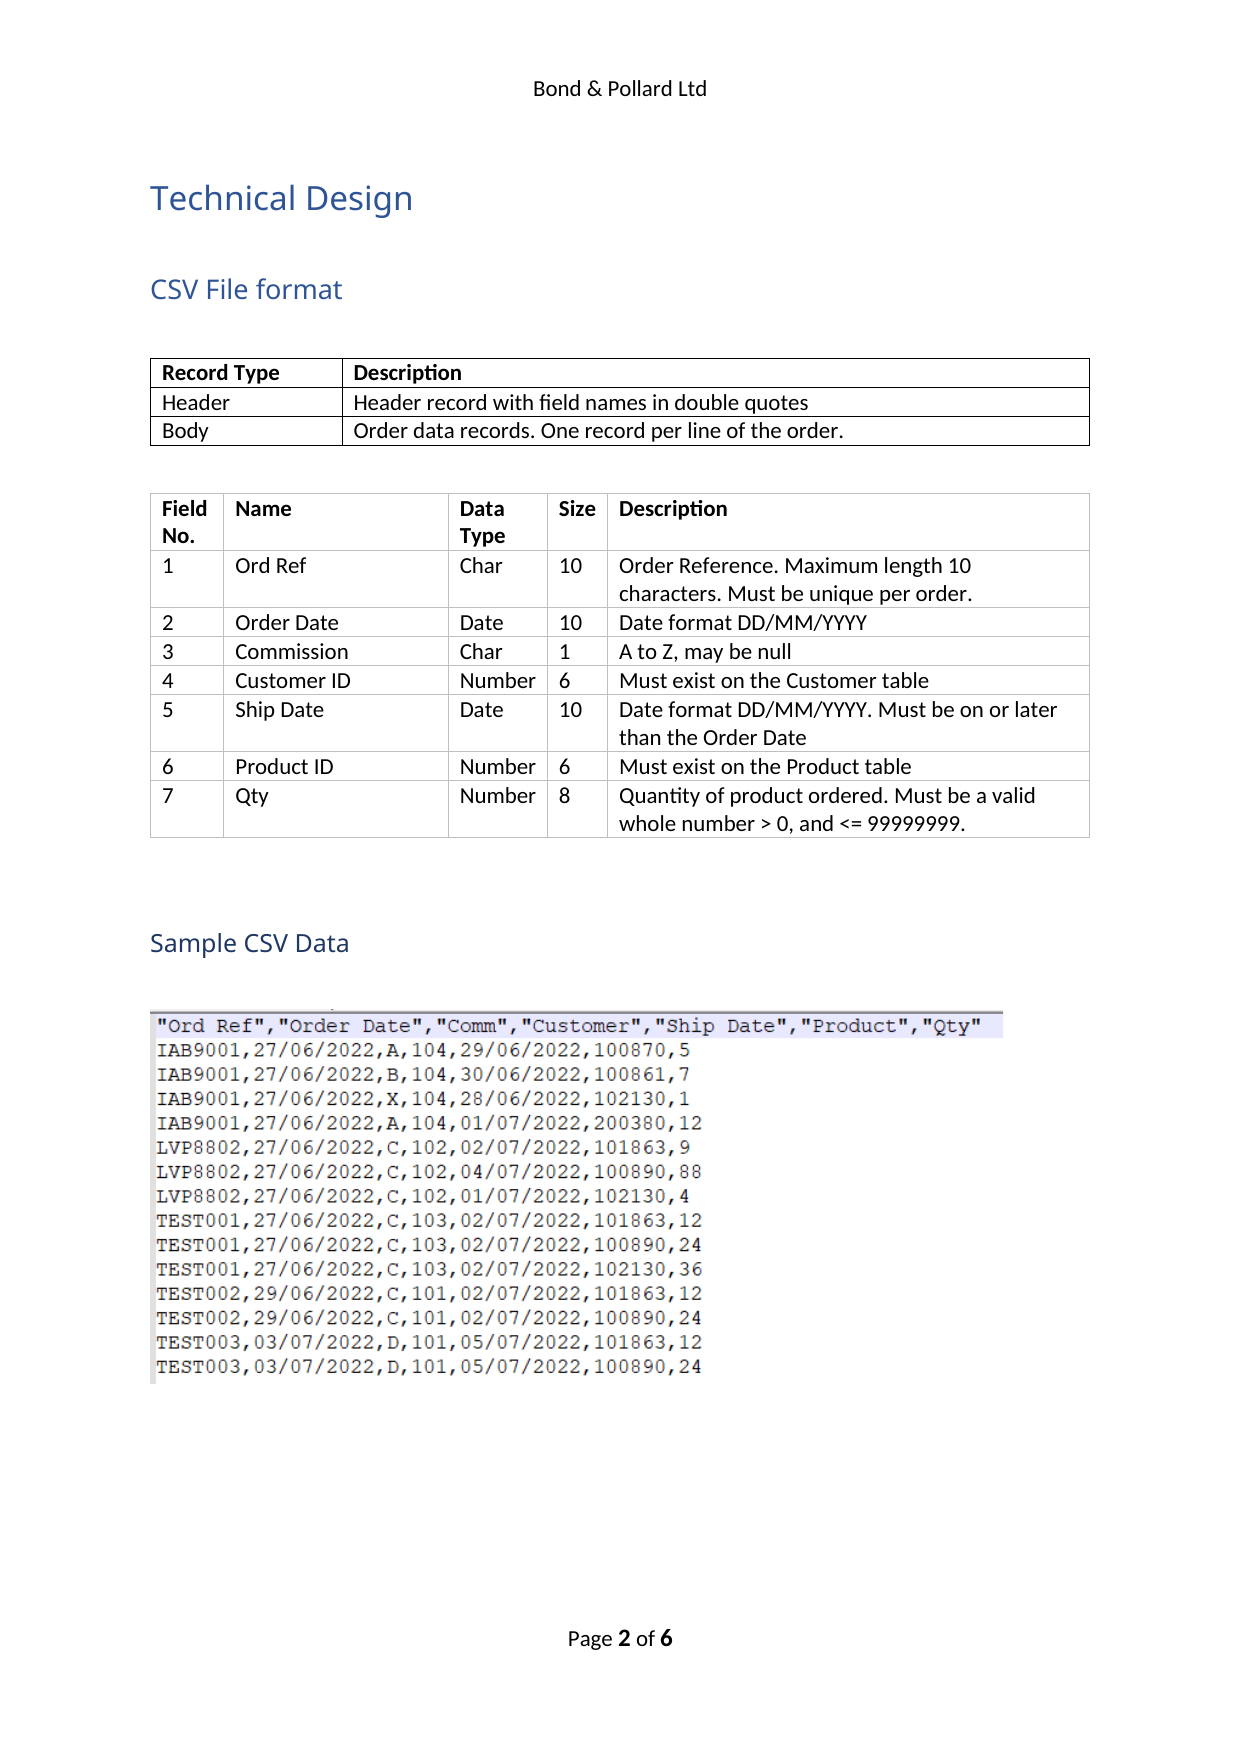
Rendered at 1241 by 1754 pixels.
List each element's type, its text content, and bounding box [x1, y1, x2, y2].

table_cell 6 [151, 752, 223, 780]
table_header Size [548, 494, 607, 550]
table_cell Body [151, 417, 342, 445]
table_cell Must exist on the Customer table [608, 666, 1089, 694]
table_header Description [608, 494, 1089, 550]
table_cell 4 [151, 666, 223, 694]
table_header Data Type [449, 494, 547, 550]
table_cell 3 [151, 637, 223, 665]
table_header Field No. [151, 494, 223, 550]
table_cell Order data records. One record per line of the order. [343, 417, 1089, 445]
table_cell Quantity of product ordered. Must be a valid whole number > 0, and <= 99999999. [608, 781, 1089, 837]
table_cell 5 [151, 695, 223, 751]
table_header Name [224, 494, 448, 550]
table_cell Number [449, 752, 547, 780]
table_cell 10 [548, 551, 607, 607]
table_cell Char [449, 637, 547, 665]
table_cell Date format DD/MM/YYYY. Must be on or later than the Order Date [608, 695, 1089, 751]
table_cell Order Date [224, 608, 448, 636]
table_cell 6 [548, 666, 607, 694]
table_cell 7 [151, 781, 223, 837]
table_cell Qty [224, 781, 448, 837]
table_cell Date format DD/MM/YYYY [608, 608, 1089, 636]
table_cell Ord Ref [224, 551, 448, 607]
table_cell Header [151, 388, 342, 416]
table_header Record Type [151, 359, 342, 387]
table_cell Char [449, 551, 547, 607]
table_cell Must exist on the Product table [608, 752, 1089, 780]
table_cell Number [449, 666, 547, 694]
table_cell 1 [548, 637, 607, 665]
table_cell Order Reference. Maximum length 10 characters. Must be unique per order. [608, 551, 1089, 607]
table_cell 2 [151, 608, 223, 636]
table_cell Date [449, 695, 547, 751]
table_cell Customer ID [224, 666, 448, 694]
table_cell 8 [548, 781, 607, 837]
table_header Description [343, 359, 1089, 387]
picture [150, 1009, 1004, 1384]
table_cell Ship Date [224, 695, 448, 751]
table_cell A to Z, may be null [608, 637, 1089, 665]
subtitle CSV File format [150, 271, 1090, 308]
table_cell Commission [224, 637, 448, 665]
table_cell 10 [548, 695, 607, 751]
table_cell Header record with field names in double quotes [343, 388, 1089, 416]
table_cell 10 [548, 608, 607, 636]
subtitle Sample CSV Data [150, 926, 1090, 960]
table_cell Number [449, 781, 547, 837]
table_cell Product ID [224, 752, 448, 780]
table_cell 1 [151, 551, 223, 607]
table_cell Date [449, 608, 547, 636]
table_cell 6 [548, 752, 607, 780]
subtitle Technical Design [150, 175, 1090, 220]
